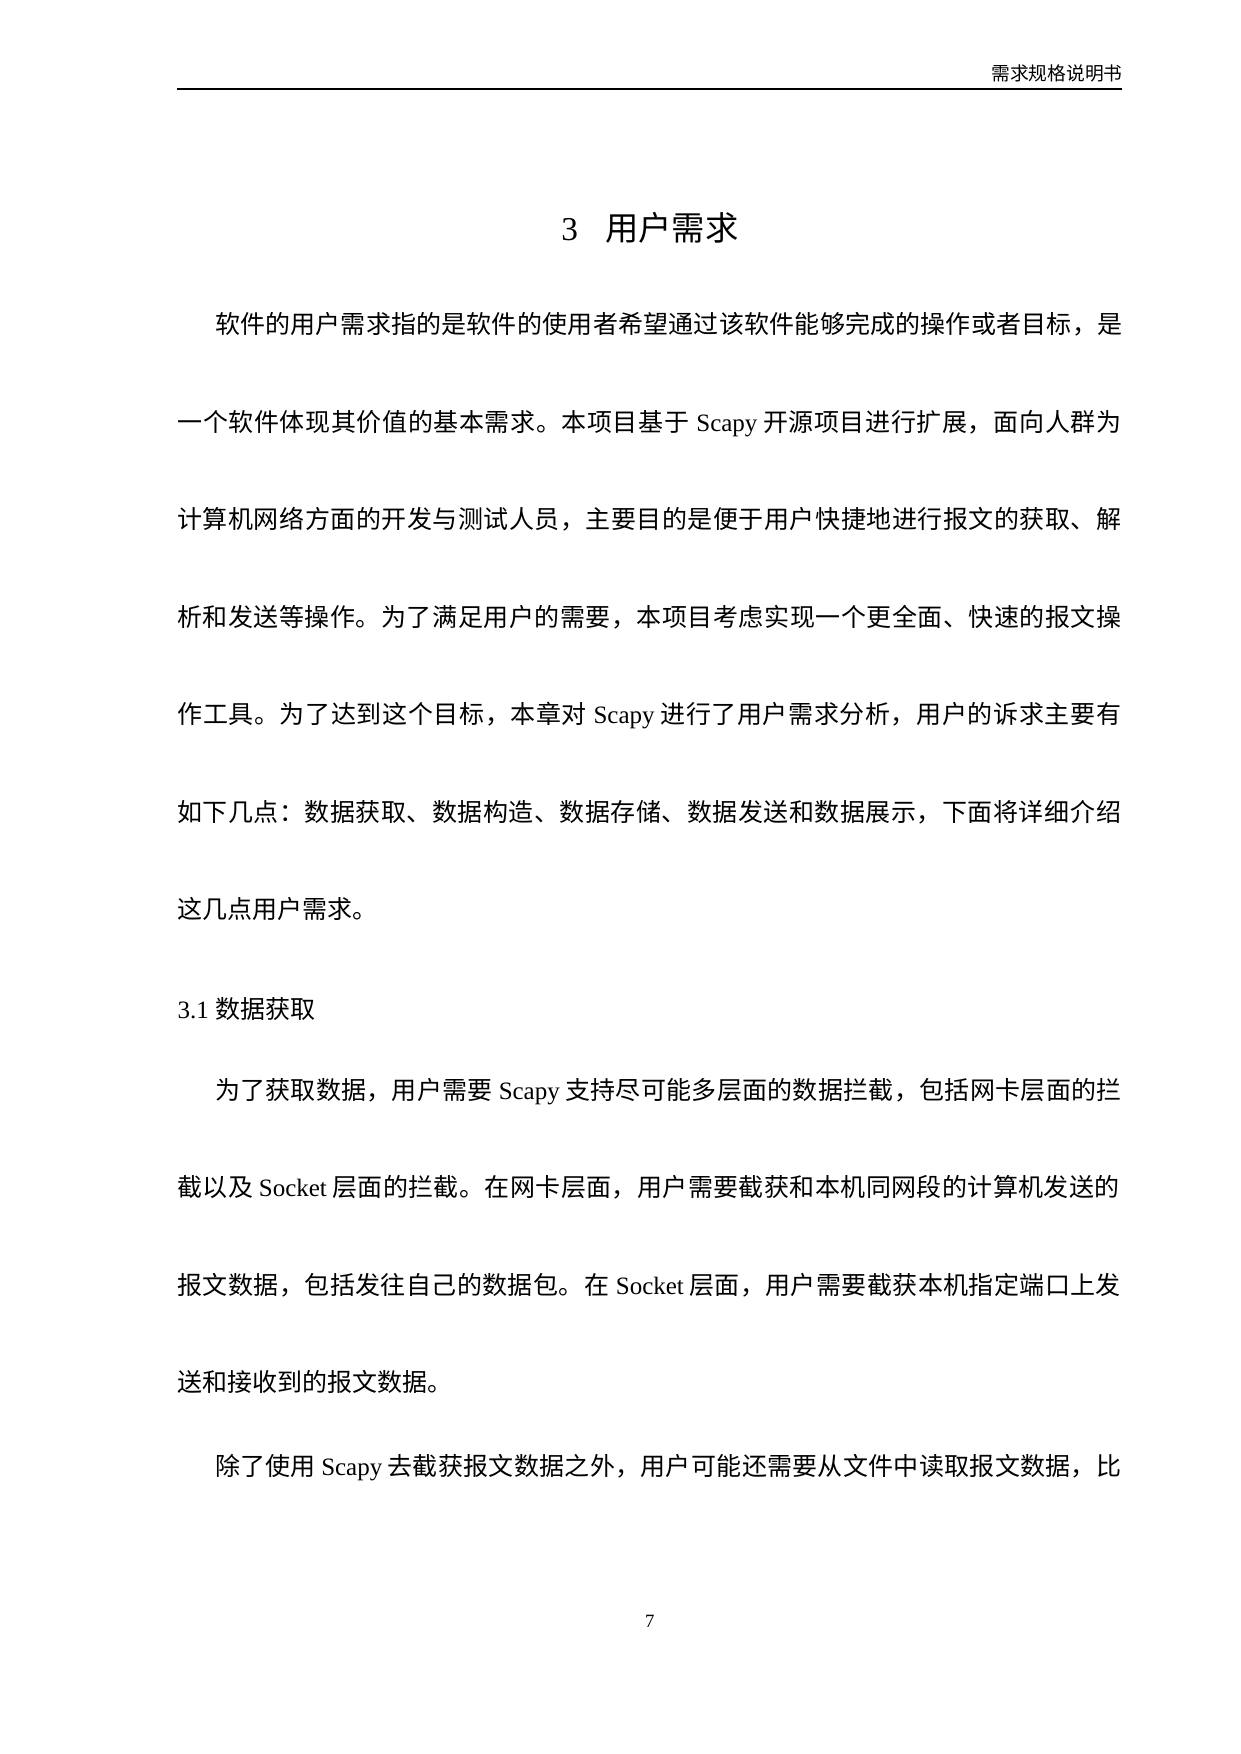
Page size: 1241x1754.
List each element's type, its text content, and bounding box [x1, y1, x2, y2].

text 为了获取数据，用户需要Scapy支持尽可能多层面的数据拦截，包括网卡层面的拦截以及Socket层面的拦截。在网卡层面，用户需要截获和本机同网段的计算机发送的报文数据，包括发往自己的数据包。在Socket层面，用户需要截获本机指定端口上发送和接收到的报文数据。 [177, 1056, 1122, 1413]
subtitle 数据获取 [177, 975, 1122, 1040]
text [177, 1432, 1122, 1497]
text 软件的用户需求指的是软件的使用者希望通过该软件能够完成的操作或者目标，是一个软件体现其价值的基本需求。本项目基于Scapy开源项目进行扩展，面向人群为计算机网络方面的开发与测试人员，主要目的是便于用户快捷地进行报文的获取、解析和发送等操作。为了满足用户的需要，本项目考虑实现一个更全面、快速的报文操作工具。为了达到这个目标，本章对Scapy进行了用户需求分析，用户的诉求主要有如下几点：数据获取、数据构造、数据存储、数据发送和数据展示，下面将详细介绍这几点用户需求。 [177, 290, 1122, 940]
subtitle 用户需求 [177, 193, 1122, 258]
